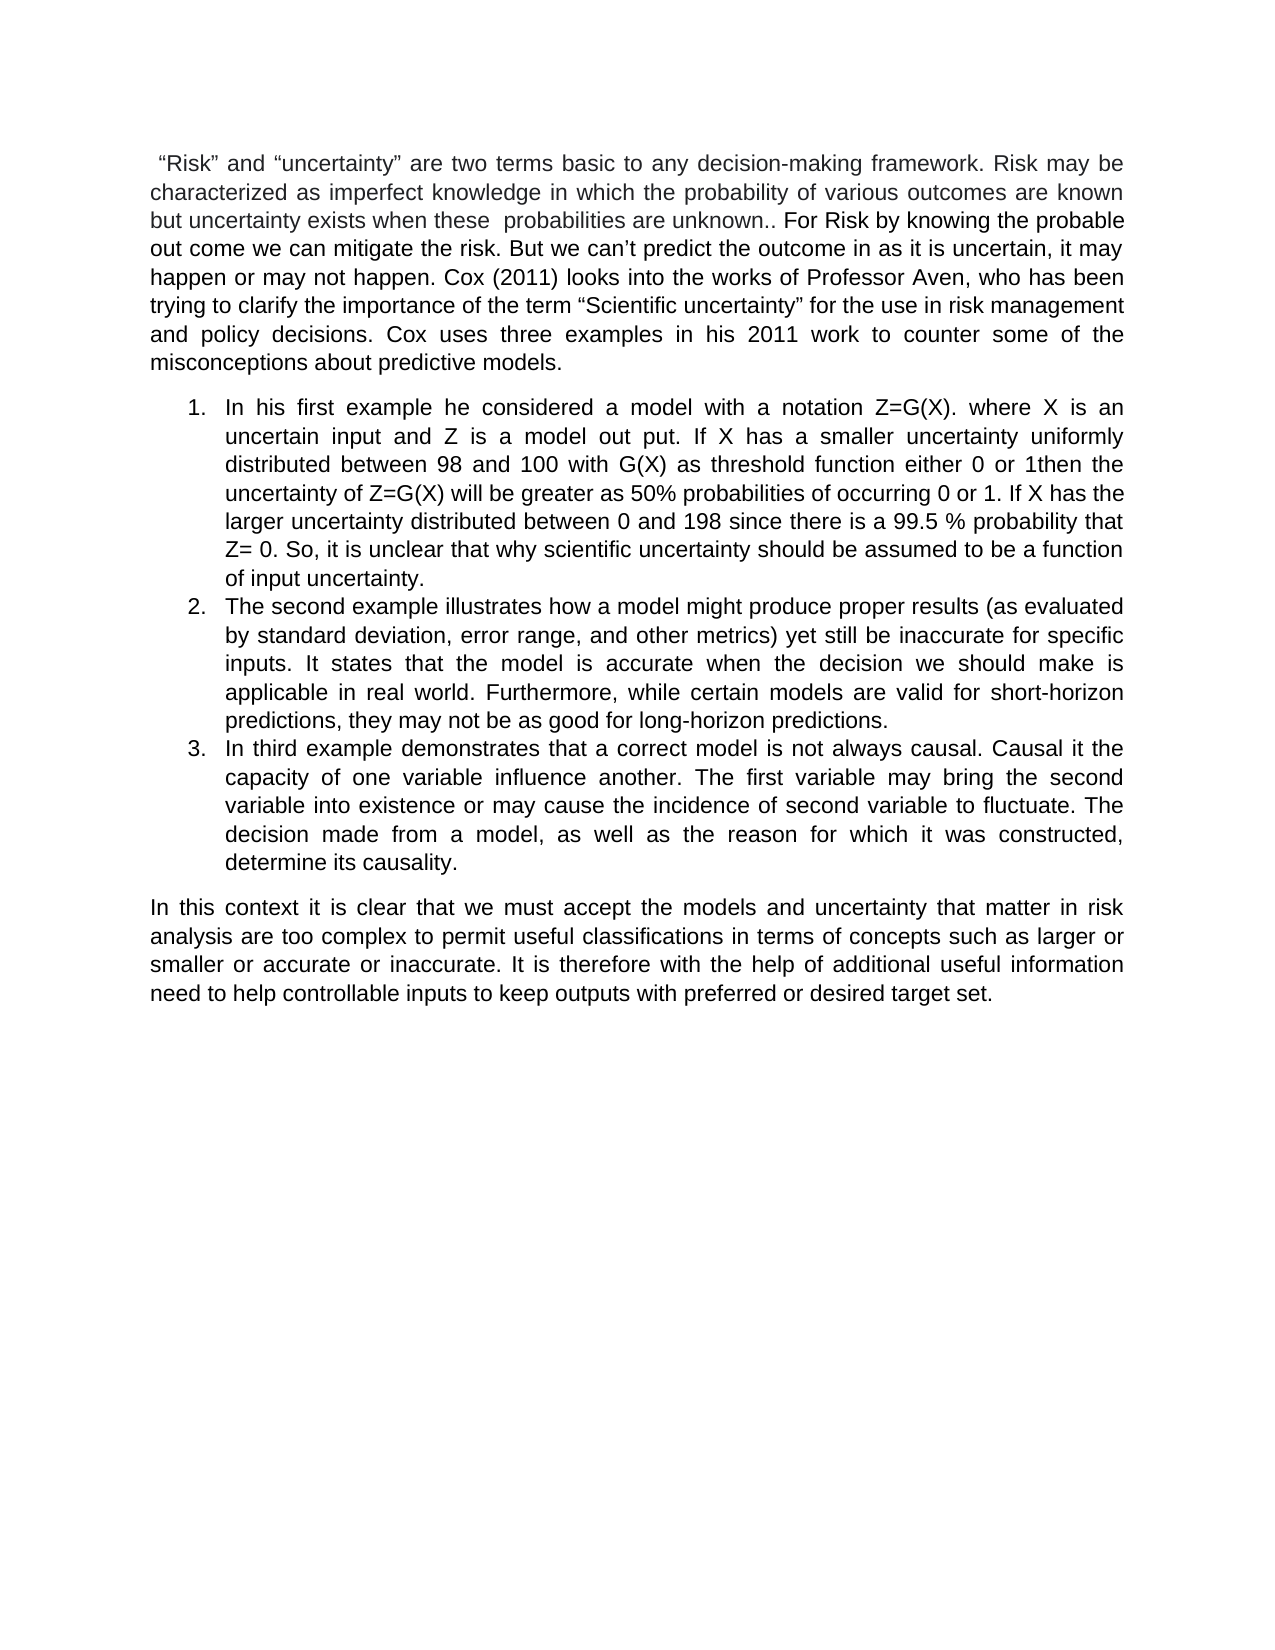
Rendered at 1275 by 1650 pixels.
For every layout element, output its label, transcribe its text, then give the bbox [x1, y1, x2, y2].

list The second example illustrates how a model might produce proper results (as evaluated by standard deviation, error range, and other metrics) yet still be inaccurate for specific inputs. It states that the model is accurate when the decision we should make is applicable in real world. Furthermore, while certain models are valid for short-horizon predictions, they may not be as good for long-horizon predictions. [187, 593, 1125, 733]
text In this context it is clear that we must accept the models and uncertainty that matter in risk analysis are too complex to permit useful classifications in terms of concepts such as larger or smaller or accurate or inaccurate. It is therefore with the help of additional useful information need to help controllable inputs to keep outputs with preferred or desired target set. [150, 894, 1125, 1006]
list In third example demonstrates that a correct model is not always causal. Causal it the capacity of one variable influence another. The first variable may bring the second variable into existence or may cause the incidence of second variable to fluctuate. The decision made from a model, as well as the reason for which it was constructed, determine its causality. [187, 735, 1125, 876]
text “Risk” and “uncertainty” are two terms basic to any decision-making framework. Risk may be characterized as imperfect knowledge in which the probability of various outcomes are known but uncertainty exists when these probabilities are unknown.. For Risk by knowing the probable out come we can mitigate the risk. But we can’t predict the outcome in as it is uncertain, it may happen or may not happen. Cox (2011) looks into the works of Professor Aven, who has been trying to clarify the importance of the term “Scientific uncertainty” for the use in risk management and policy decisions. Cox uses three examples in his 2011 work to counter some of the misconceptions about predictive models. [150, 205, 1125, 375]
list In his first example he considered a model with a notation Z=G(X). where X is an uncertain input and Z is a model out put. If X has a smaller uncertainty uniformly distributed between 98 and 100 with G(X) as threshold function either 0 or 1then the uncertainty of Z=G(X) will be greater as 50% probabilities of occurring 0 or 1. If X has the larger uncertainty distributed between 0 and 198 since there is a 99.5 % probability that Z= 0. So, it is unclear that why scientific uncertainty should be assumed to be a function of input uncertainty. [187, 394, 1125, 591]
